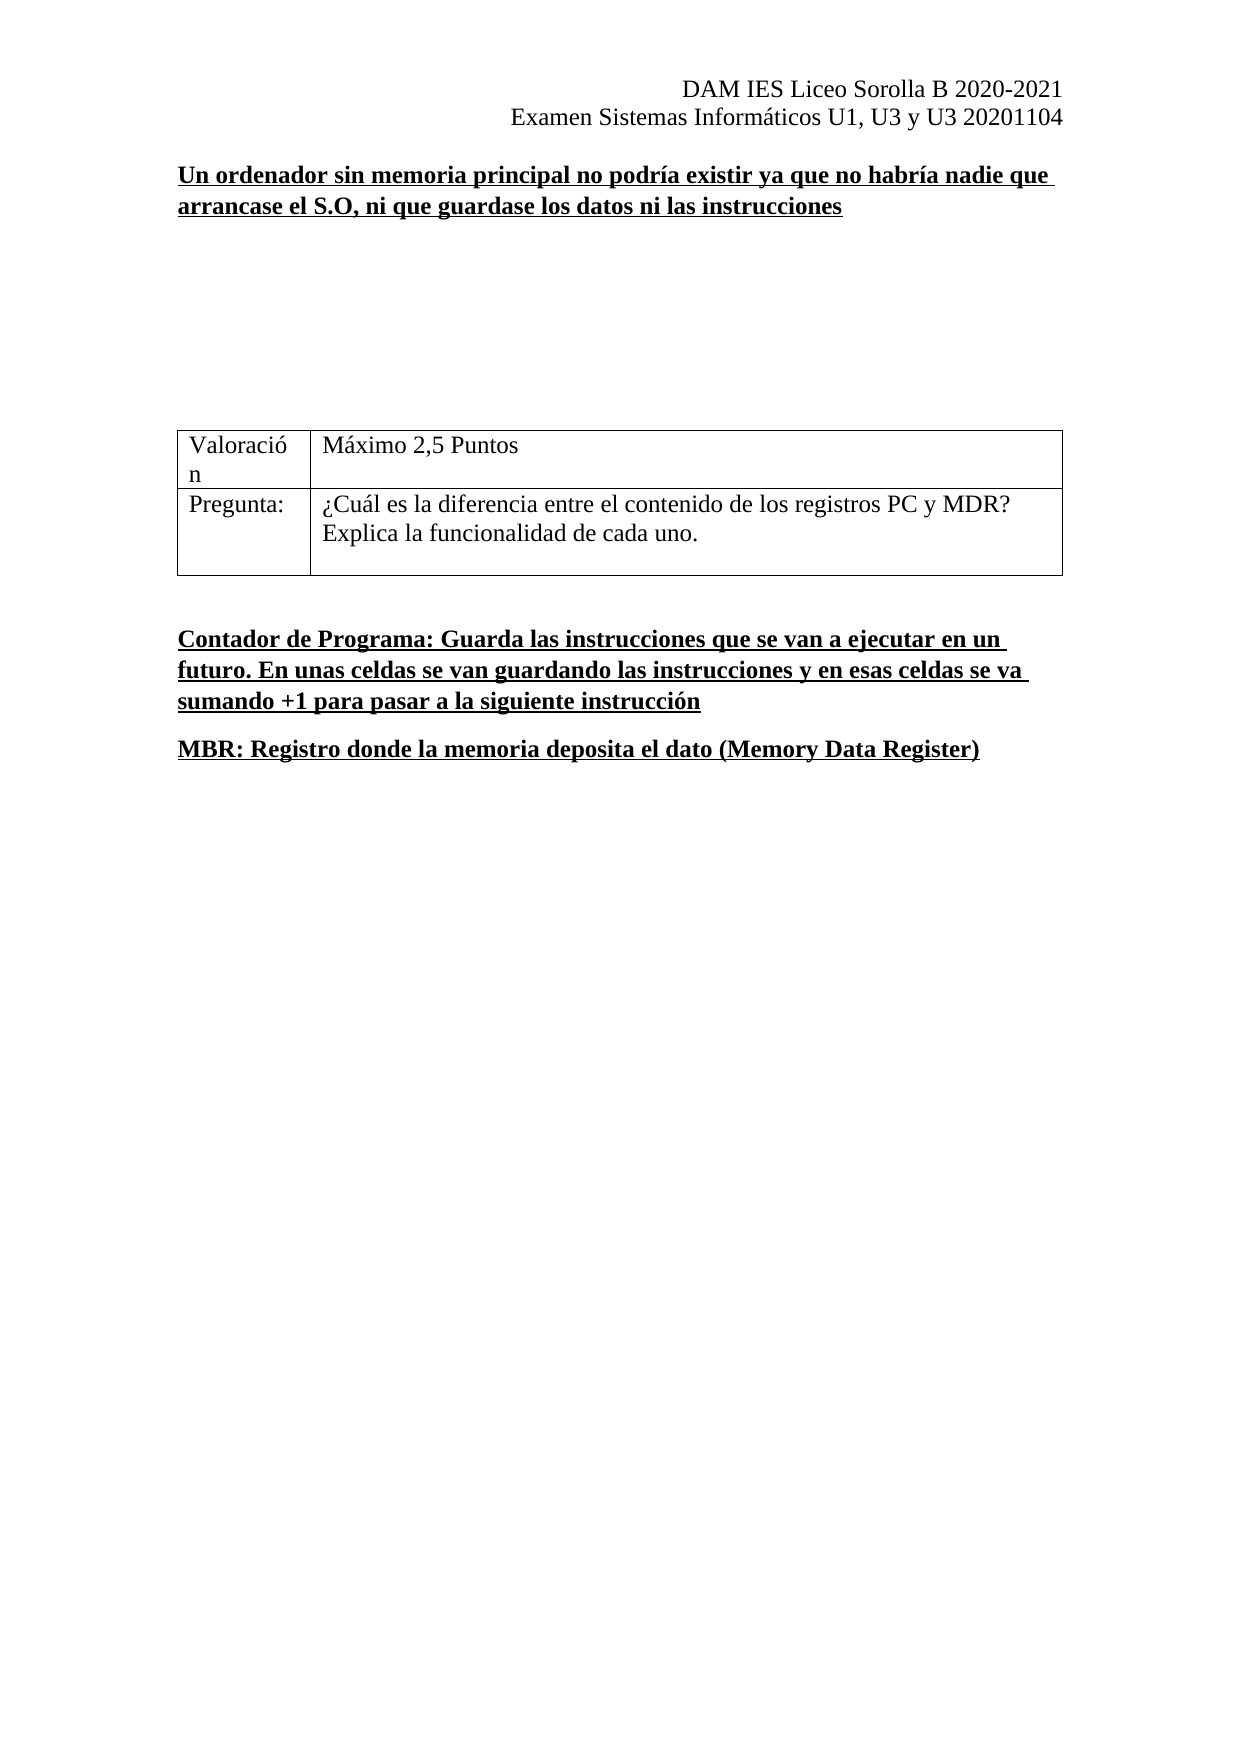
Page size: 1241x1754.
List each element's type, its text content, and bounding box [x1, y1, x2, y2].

text MBR: Registro donde la memoria deposita el dato (Memory Data Register) [177, 734, 1063, 763]
table_header Valoración [178, 431, 310, 488]
table_header Máximo 2,5 Puntos [311, 431, 1062, 488]
table_cell Pregunta: [178, 489, 310, 575]
text Un ordenador sin memoria principal no podría existir ya que no habría nadie que arrancase el S.O, ni que guardase los datos ni las instrucciones [177, 160, 1063, 220]
table_cell ¿Cuál es la diferencia entre el contenido de los registros PC y MDR? Explica la funcionalidad de cada uno. [311, 489, 1062, 575]
text Contador de Programa: Guarda las instrucciones que se van a ejecutar en un futuro. En unas celdas se van guardando las instrucciones y en esas celdas se va sumando +1 para pasar a la siguiente instrucción [177, 624, 1063, 715]
